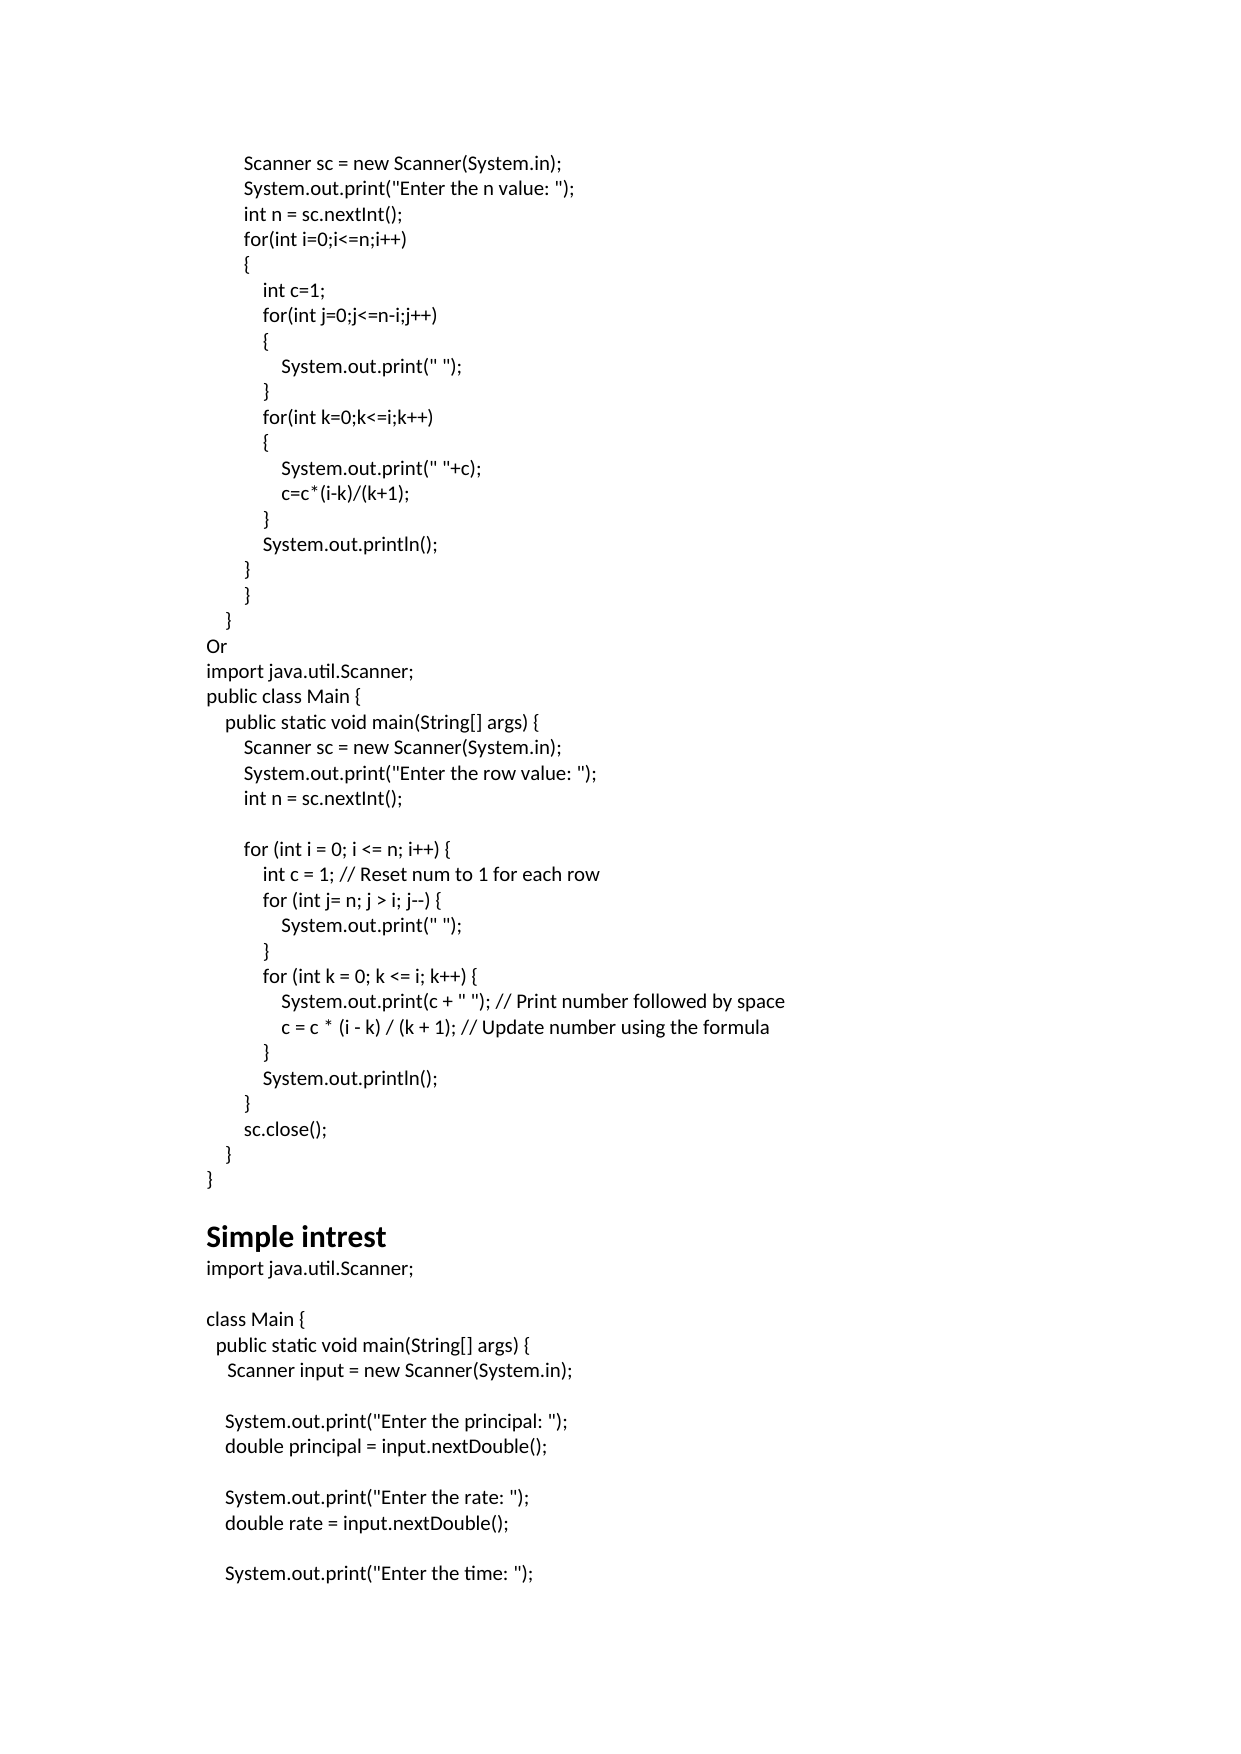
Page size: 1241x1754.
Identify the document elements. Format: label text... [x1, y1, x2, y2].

text System.out.print("Enter the n value: "); [187, 175, 1053, 201]
text import java.util.Scanner; [187, 1256, 1053, 1281]
text } [187, 1167, 1053, 1192]
text public static void main(String[] args) { [187, 709, 1053, 734]
text System.out.print(" "); [187, 353, 1053, 379]
text for (int k = 0; k <= i; k++) { [187, 963, 1053, 989]
text Scanner sc = new Scanner(System.in); [187, 734, 1053, 760]
text { [187, 328, 1053, 353]
text int c = 1; // Reset num to 1 for each row [187, 862, 1053, 887]
text for(int k=0;k<=i;k++) [187, 404, 1053, 429]
text } [187, 506, 1053, 531]
text c=c*(i-k)/(k+1); [187, 480, 1053, 506]
text System.out.print(c + " "); // Print number followed by space [187, 989, 1053, 1014]
text public static void main(String[] args) { [187, 1332, 1053, 1357]
text } [187, 607, 1053, 633]
text } [187, 1039, 1053, 1065]
text System.out.println(); [187, 1065, 1053, 1090]
text System.out.print("Enter the row value: "); [187, 760, 1053, 785]
text System.out.print("Enter the principal: "); [187, 1408, 1053, 1433]
text sc.close(); [187, 1116, 1053, 1141]
text { [187, 429, 1053, 455]
text class Main { [187, 1306, 1053, 1332]
text System.out.print(" "); [187, 912, 1053, 938]
text Simple intrest [187, 1217, 1053, 1256]
text } [187, 557, 1053, 582]
text { [187, 252, 1053, 277]
text import java.util.Scanner; [187, 658, 1053, 684]
text } [187, 379, 1053, 404]
text System.out.print(" "+c); [187, 455, 1053, 480]
text int n = sc.nextInt(); [187, 201, 1053, 226]
text } [187, 1141, 1053, 1167]
text Or [187, 633, 1053, 658]
text System.out.println(); [187, 531, 1053, 557]
text } [187, 1090, 1053, 1116]
text } [187, 938, 1053, 963]
text double principal = input.nextDouble(); [187, 1433, 1053, 1459]
text for(int i=0;i<=n;i++) [187, 226, 1053, 252]
text int n = sc.nextInt(); [187, 785, 1053, 811]
text } [187, 582, 1053, 607]
text for (int i = 0; i <= n; i++) { [187, 836, 1053, 862]
text public class Main { [187, 684, 1053, 709]
text int c=1; [187, 277, 1053, 302]
text for (int j= n; j > i; j--) { [187, 887, 1053, 912]
text System.out.print("Enter the time: "); [187, 1561, 1053, 1586]
text Scanner input = new Scanner(System.in); [187, 1357, 1053, 1383]
text c = c * (i - k) / (k + 1); // Update number using the formula [187, 1014, 1053, 1039]
text for(int j=0;j<=n-i;j++) [187, 302, 1053, 328]
text Scanner sc = new Scanner(System.in); [187, 150, 1053, 175]
text double rate = input.nextDouble(); [187, 1510, 1053, 1535]
text System.out.print("Enter the rate: "); [187, 1484, 1053, 1510]
